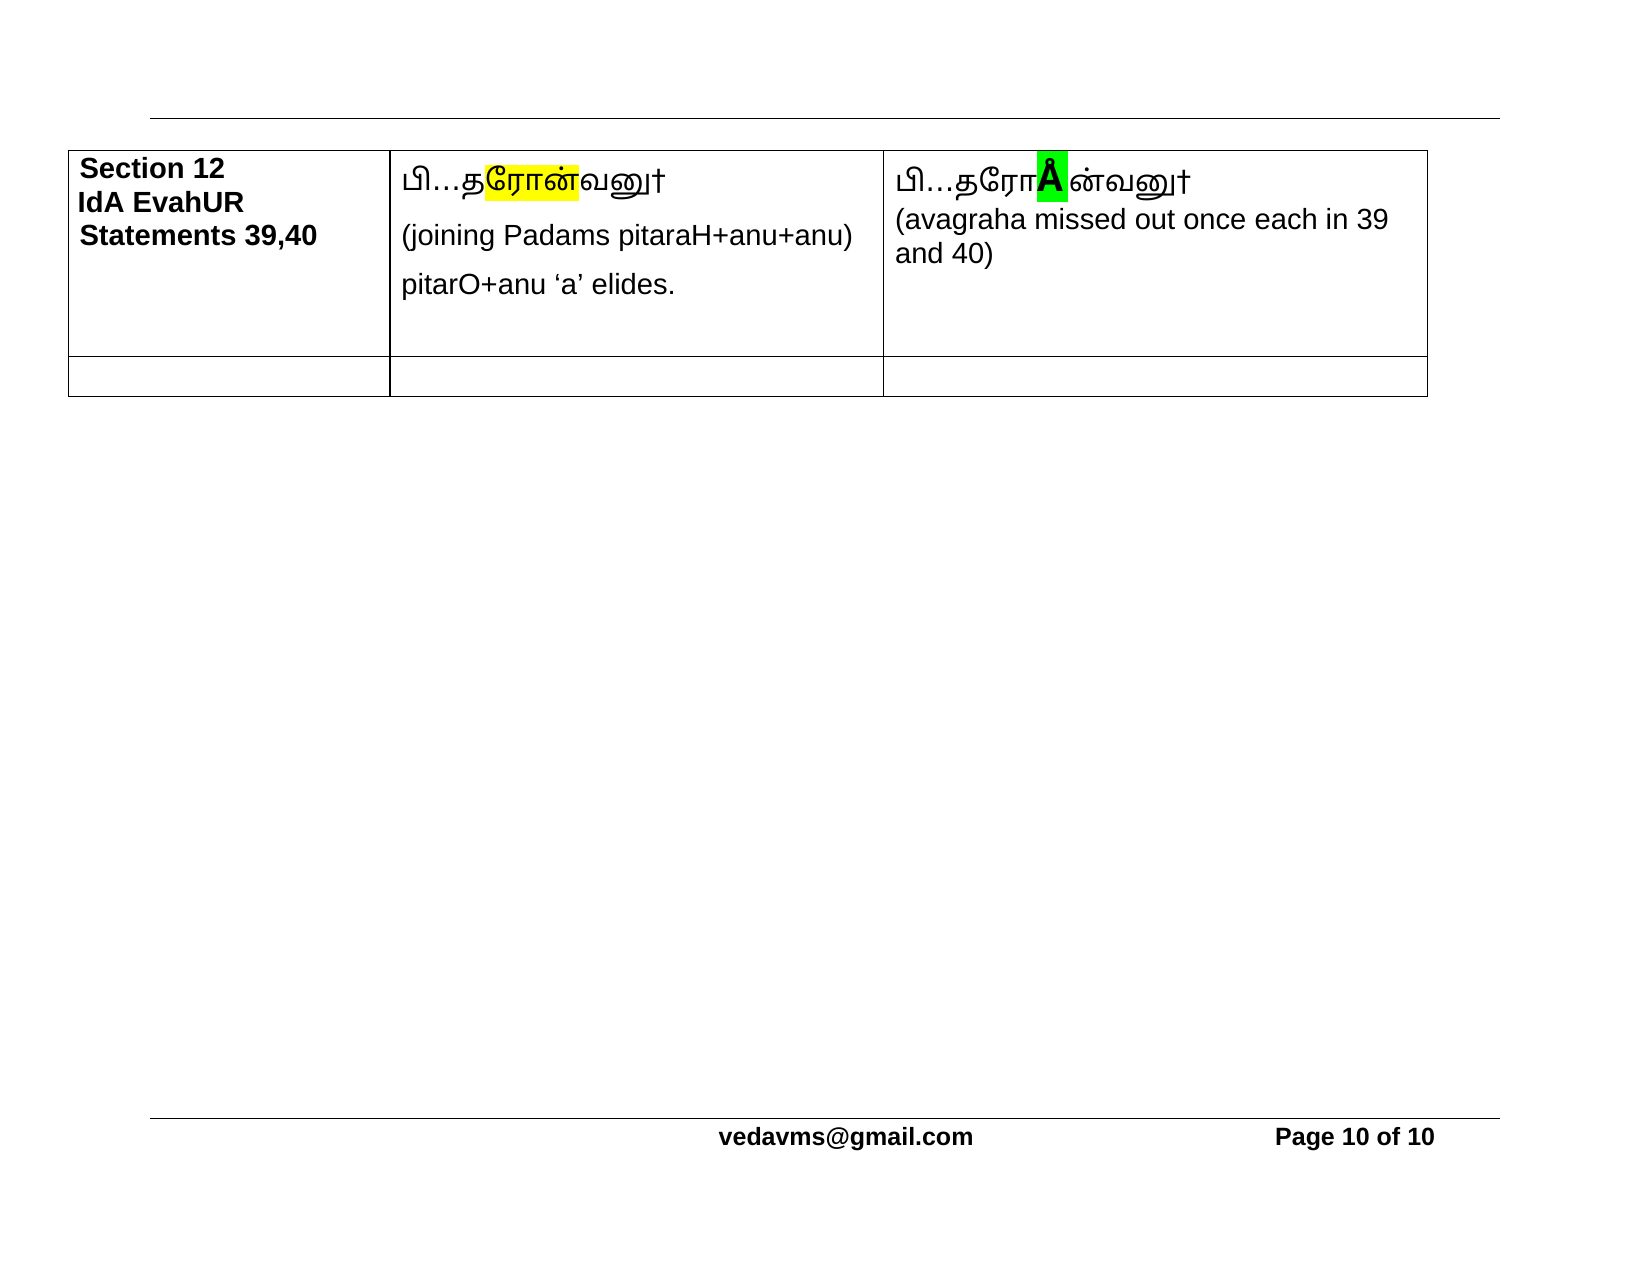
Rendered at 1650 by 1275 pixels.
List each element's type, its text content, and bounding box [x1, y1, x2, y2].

table_cell [884, 357, 1427, 396]
table_cell பி…தரோÅன்வனு† (avagraha missed out once each in 39 and 40) [884, 151, 1427, 356]
table_cell [391, 357, 883, 396]
table_cell பி…தரோன்வனு† (joining Padams pitaraH+anu+anu) pitarO+anu ‘a’ elides. [391, 151, 883, 356]
table_cell [69, 357, 389, 396]
table_cell Section 12 IdA EvahUR Statements 39,40 [69, 151, 389, 356]
